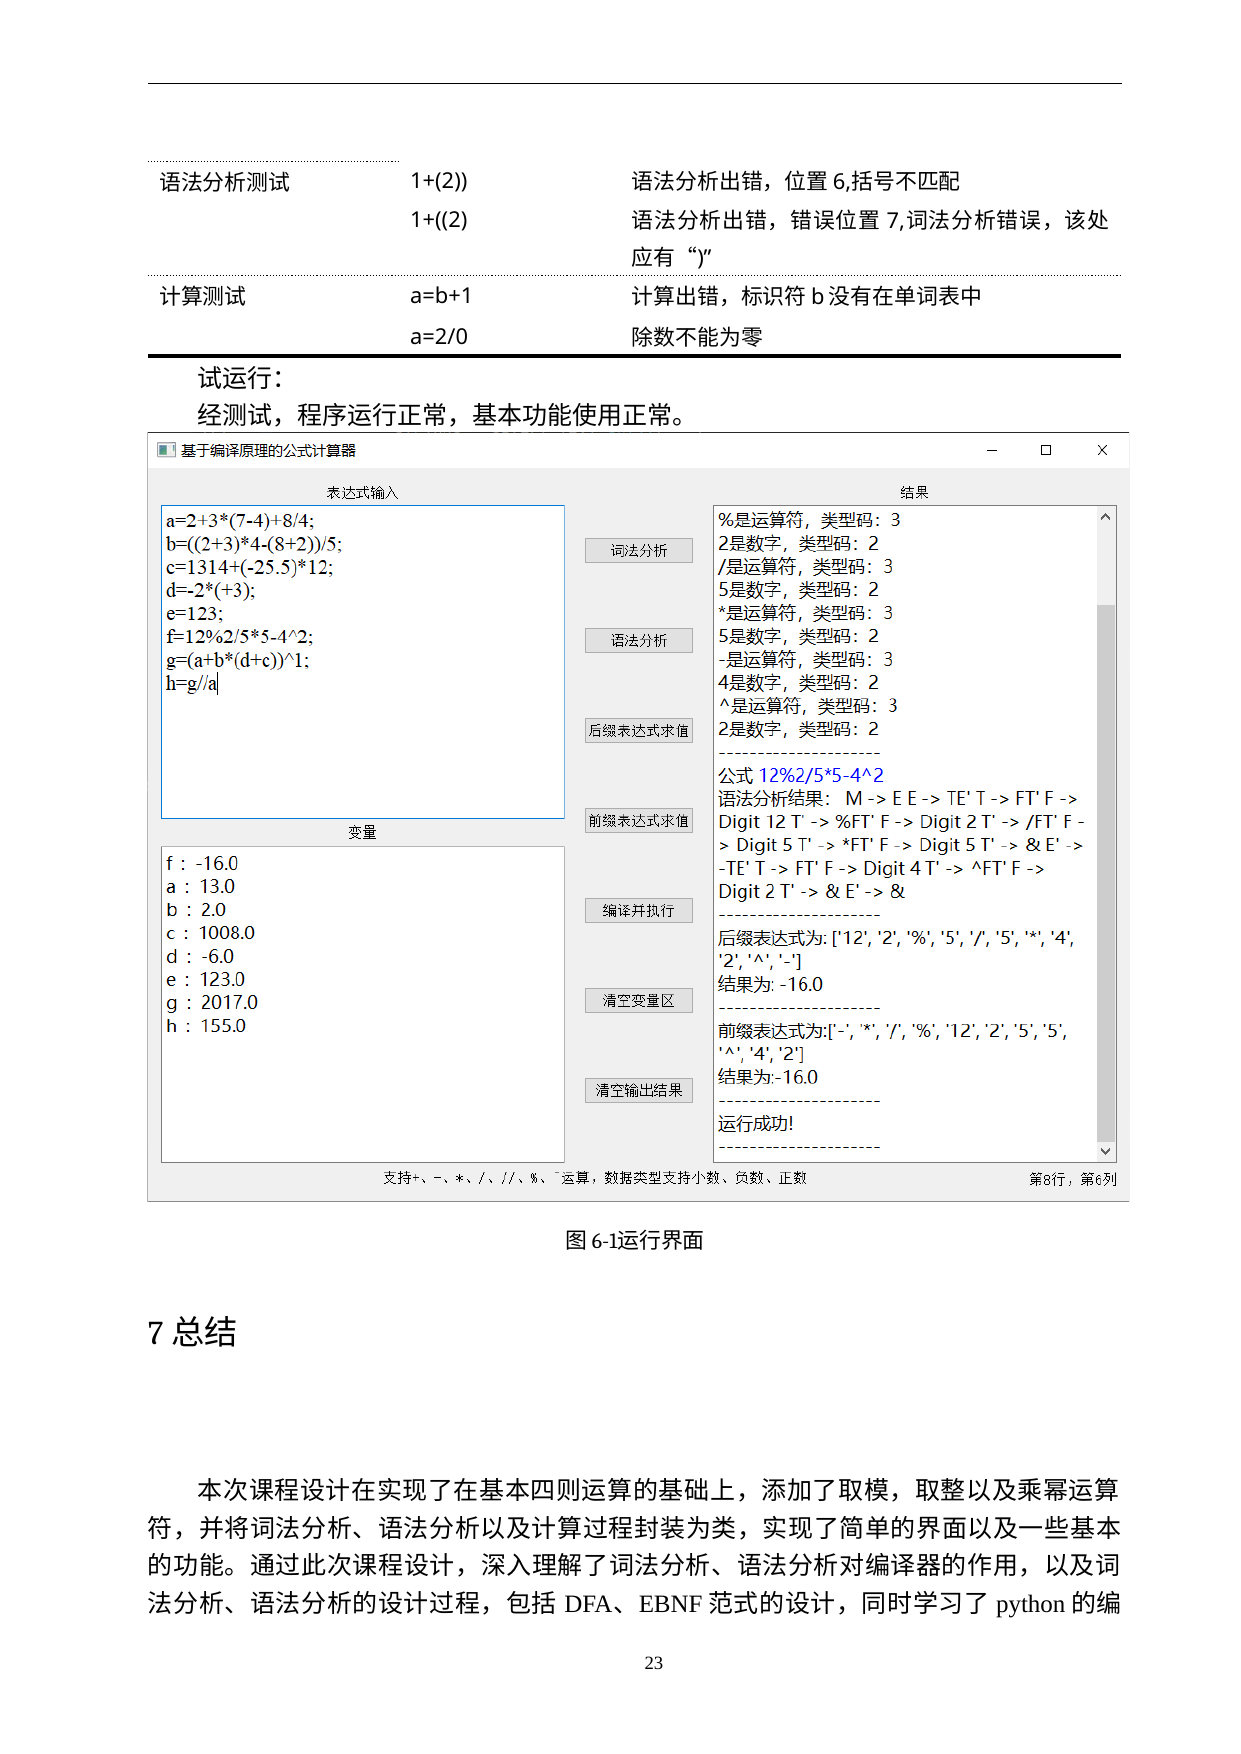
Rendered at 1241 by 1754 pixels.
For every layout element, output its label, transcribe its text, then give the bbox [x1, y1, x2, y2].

text 图6-1运行界面 [148, 1220, 1122, 1257]
table_cell 语法分析出错，位置6,括号不匹配 [620, 161, 1121, 199]
table_cell 计算测试 [148, 275, 399, 354]
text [148, 1470, 1122, 1620]
table_cell a=b+1 [399, 275, 620, 314]
picture [147, 432, 1130, 1202]
table_cell 1+((2) [399, 199, 620, 275]
table_cell a=2/0 [399, 314, 620, 354]
table_cell 语法分析测试 [148, 161, 399, 275]
subtitle 7 总结 [148, 1293, 1122, 1368]
text 试运行： [148, 357, 1122, 395]
table_cell 语法分析出错，错误位置7,词法分析错误，该处应有“)” [620, 199, 1121, 275]
text 经测试，程序运行正常，基本功能使用正常。 [148, 395, 1122, 432]
table_cell 计算出错，标识符b没有在单词表中 [620, 275, 1121, 314]
table_cell 除数不能为零 [620, 314, 1121, 354]
table_cell 1+(2)) [399, 161, 620, 199]
